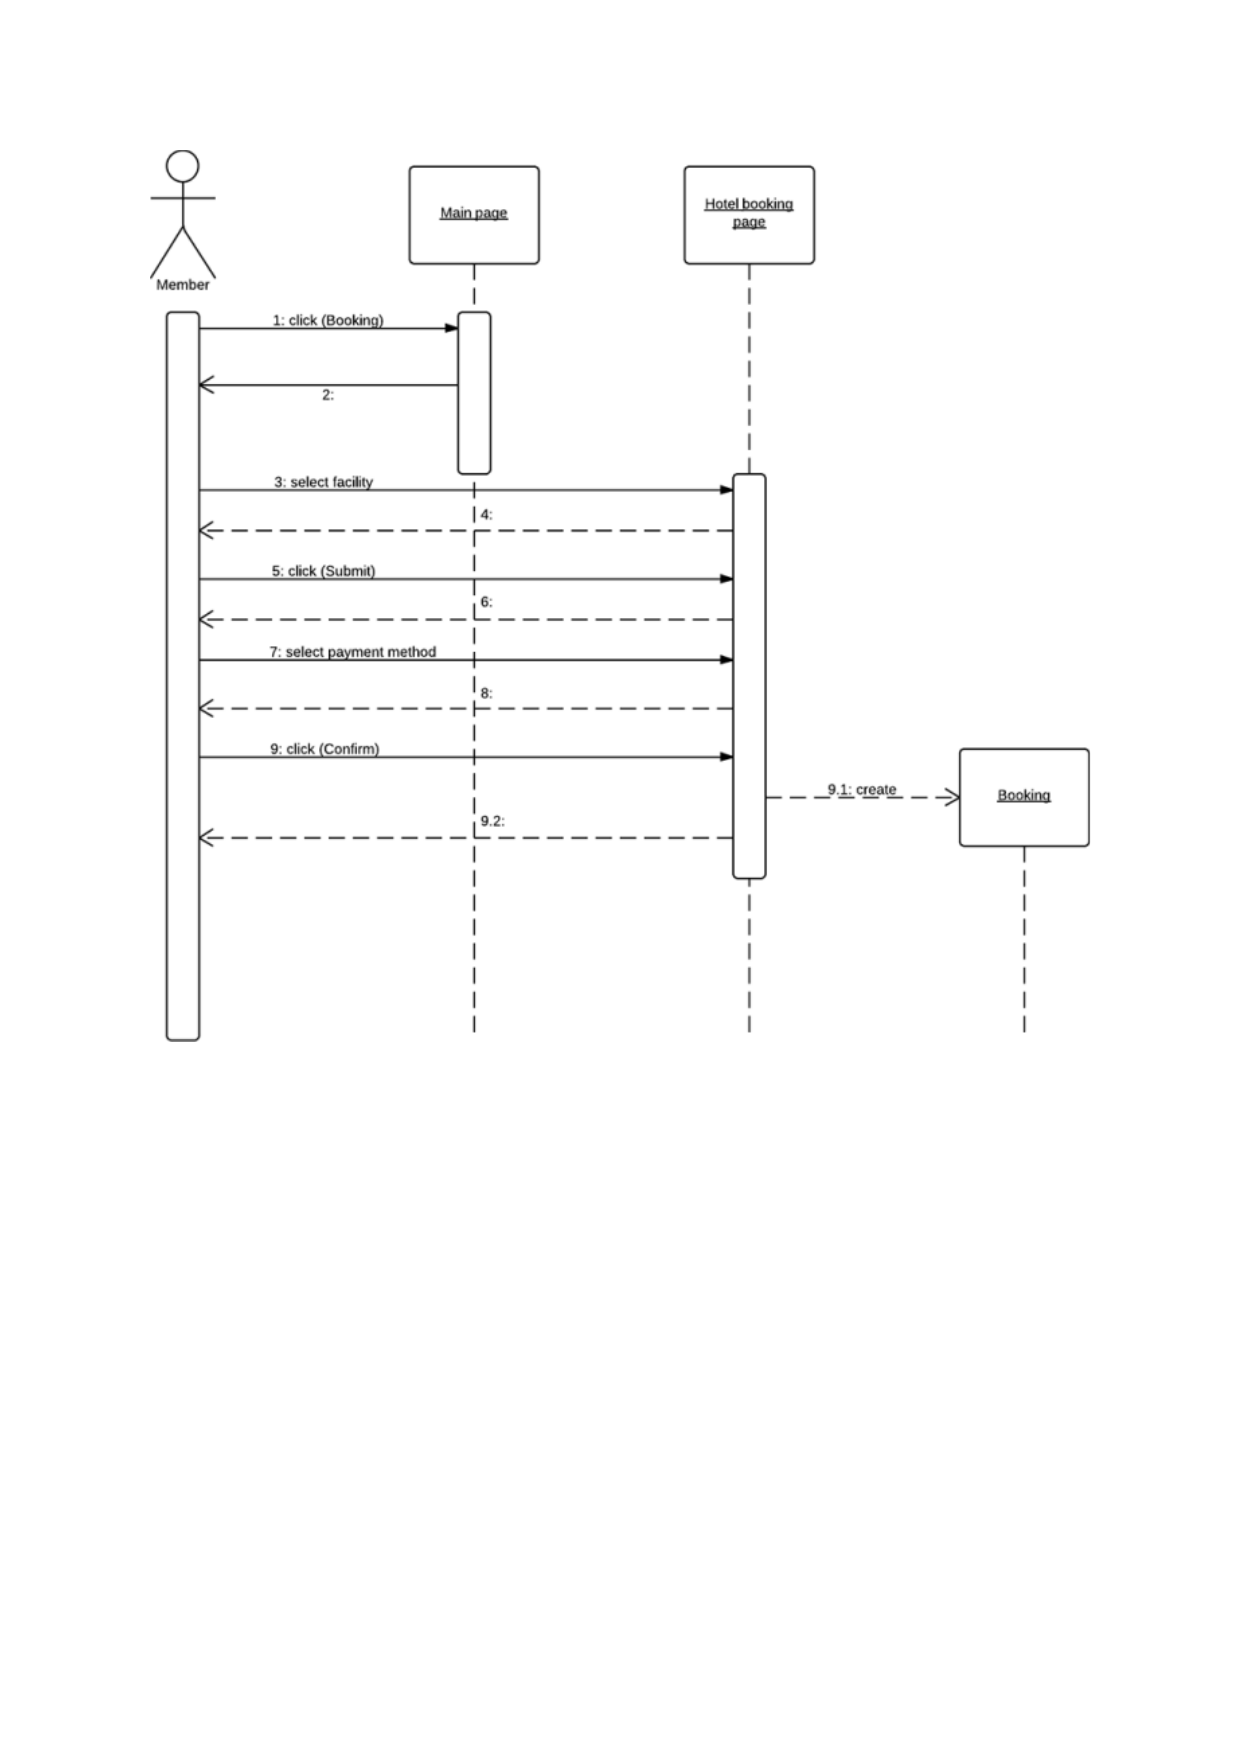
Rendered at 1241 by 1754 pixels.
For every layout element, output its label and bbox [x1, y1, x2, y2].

picture [150, 150, 1091, 1042]
